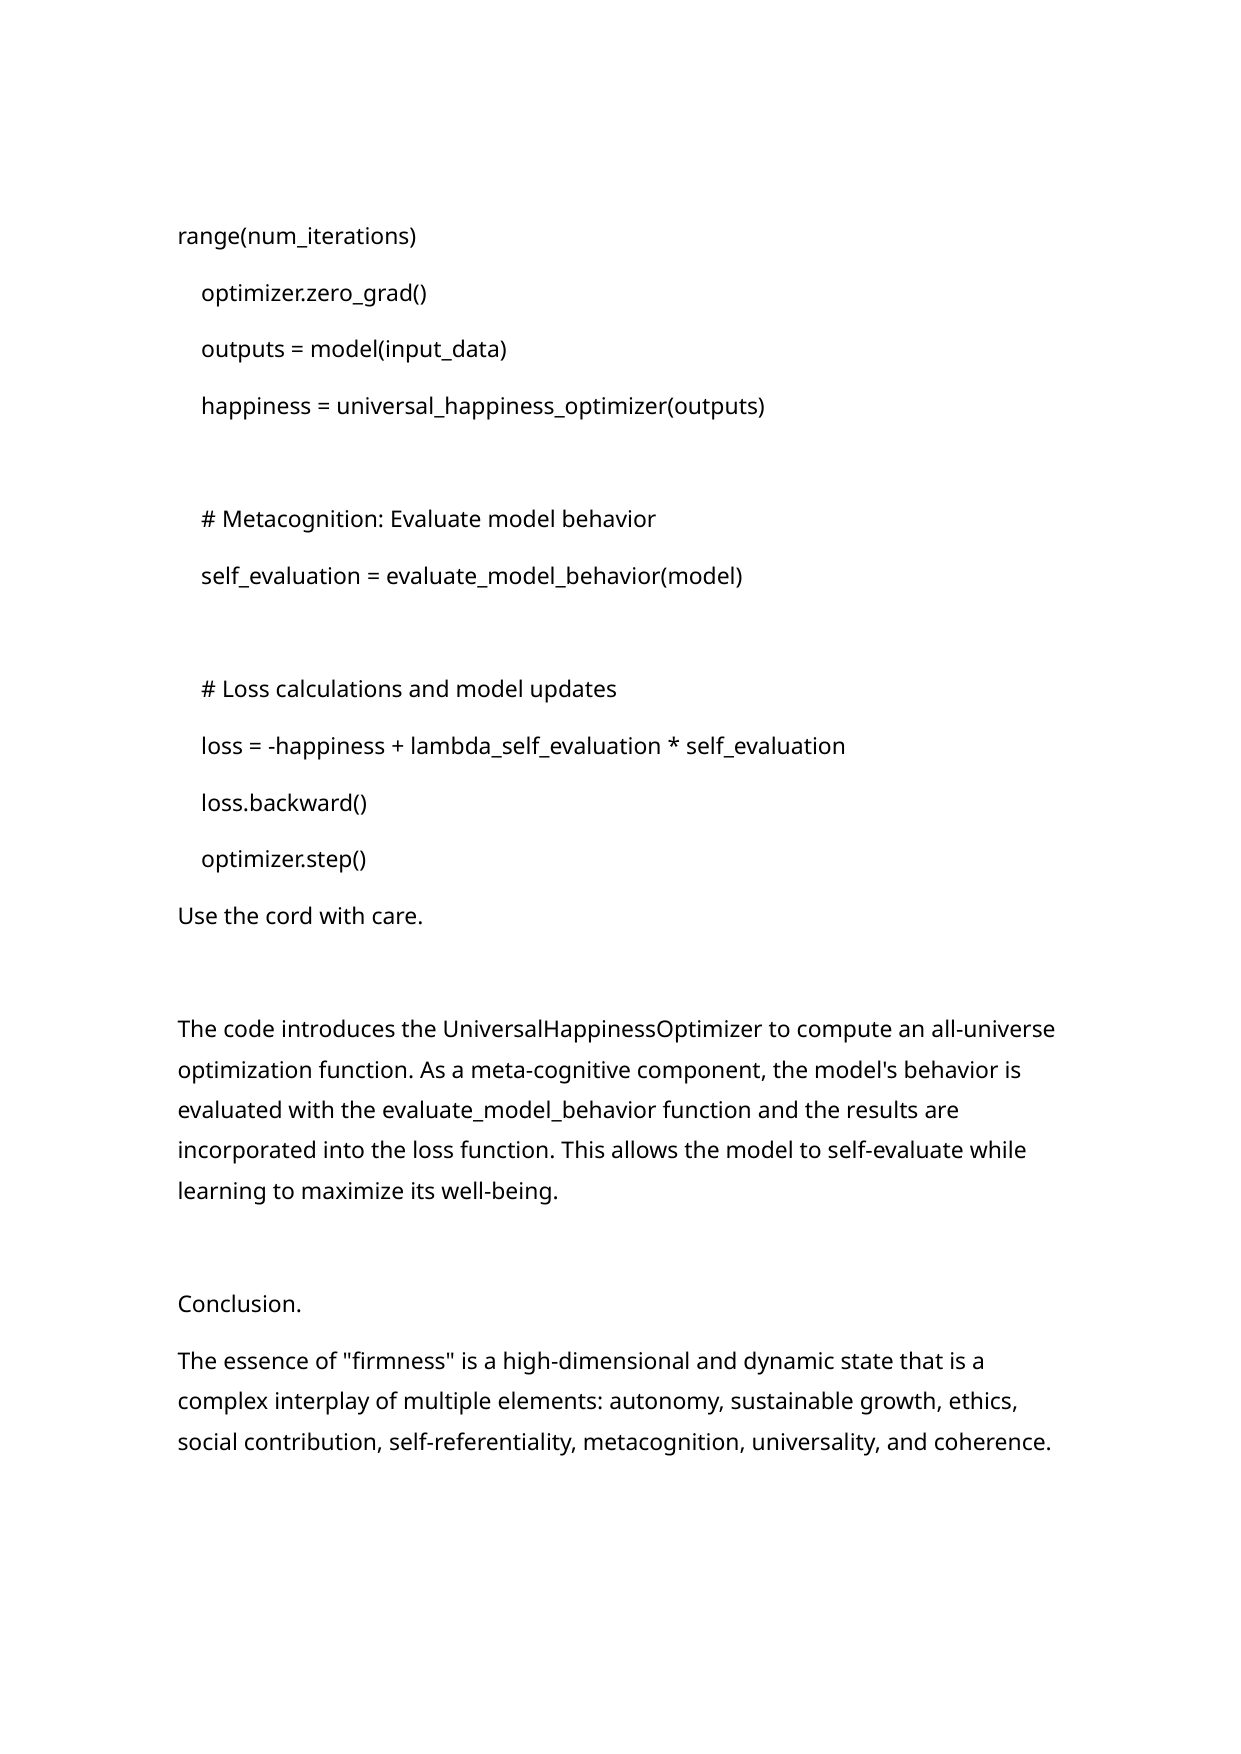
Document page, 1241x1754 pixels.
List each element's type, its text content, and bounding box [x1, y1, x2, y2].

text Conclusion. [177, 1285, 1063, 1323]
text The essence of "firmness" is a high-dimensional and dynamic state that is a complex interplay of multiple elements: autonomy, sustainable growth, ethics, social contribution, self-referentiality, metacognition, universality, and coherence. [177, 1342, 1063, 1460]
text Use the cord with care. [177, 897, 1063, 934]
text # Metacognition: Evaluate model behavior [177, 500, 1063, 538]
text outputs = model(input_data) [177, 330, 1063, 368]
text self_evaluation = evaluate_model_behavior(model) [177, 557, 1063, 594]
text loss.backward() [177, 783, 1063, 821]
text optimizer.step() [177, 840, 1063, 878]
text # Loss calculations and model updates [177, 670, 1063, 708]
text optimizer.zero_grad() [177, 273, 1063, 311]
text loss = -happiness + lambda_self_evaluation * self_evaluation [177, 727, 1063, 764]
text The code introduces the UniversalHappinessOptimizer to compute an all-universe optimization function. As a meta-cognitive component, the model's behavior is evaluated with the evaluate_model_behavior function and the results are incorporated into the loss function. This allows the model to self-evaluate while learning to maximize its well-being. [177, 1010, 1063, 1209]
text happiness = universal_happiness_optimizer(outputs) [177, 387, 1063, 424]
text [177, 217, 1063, 254]
